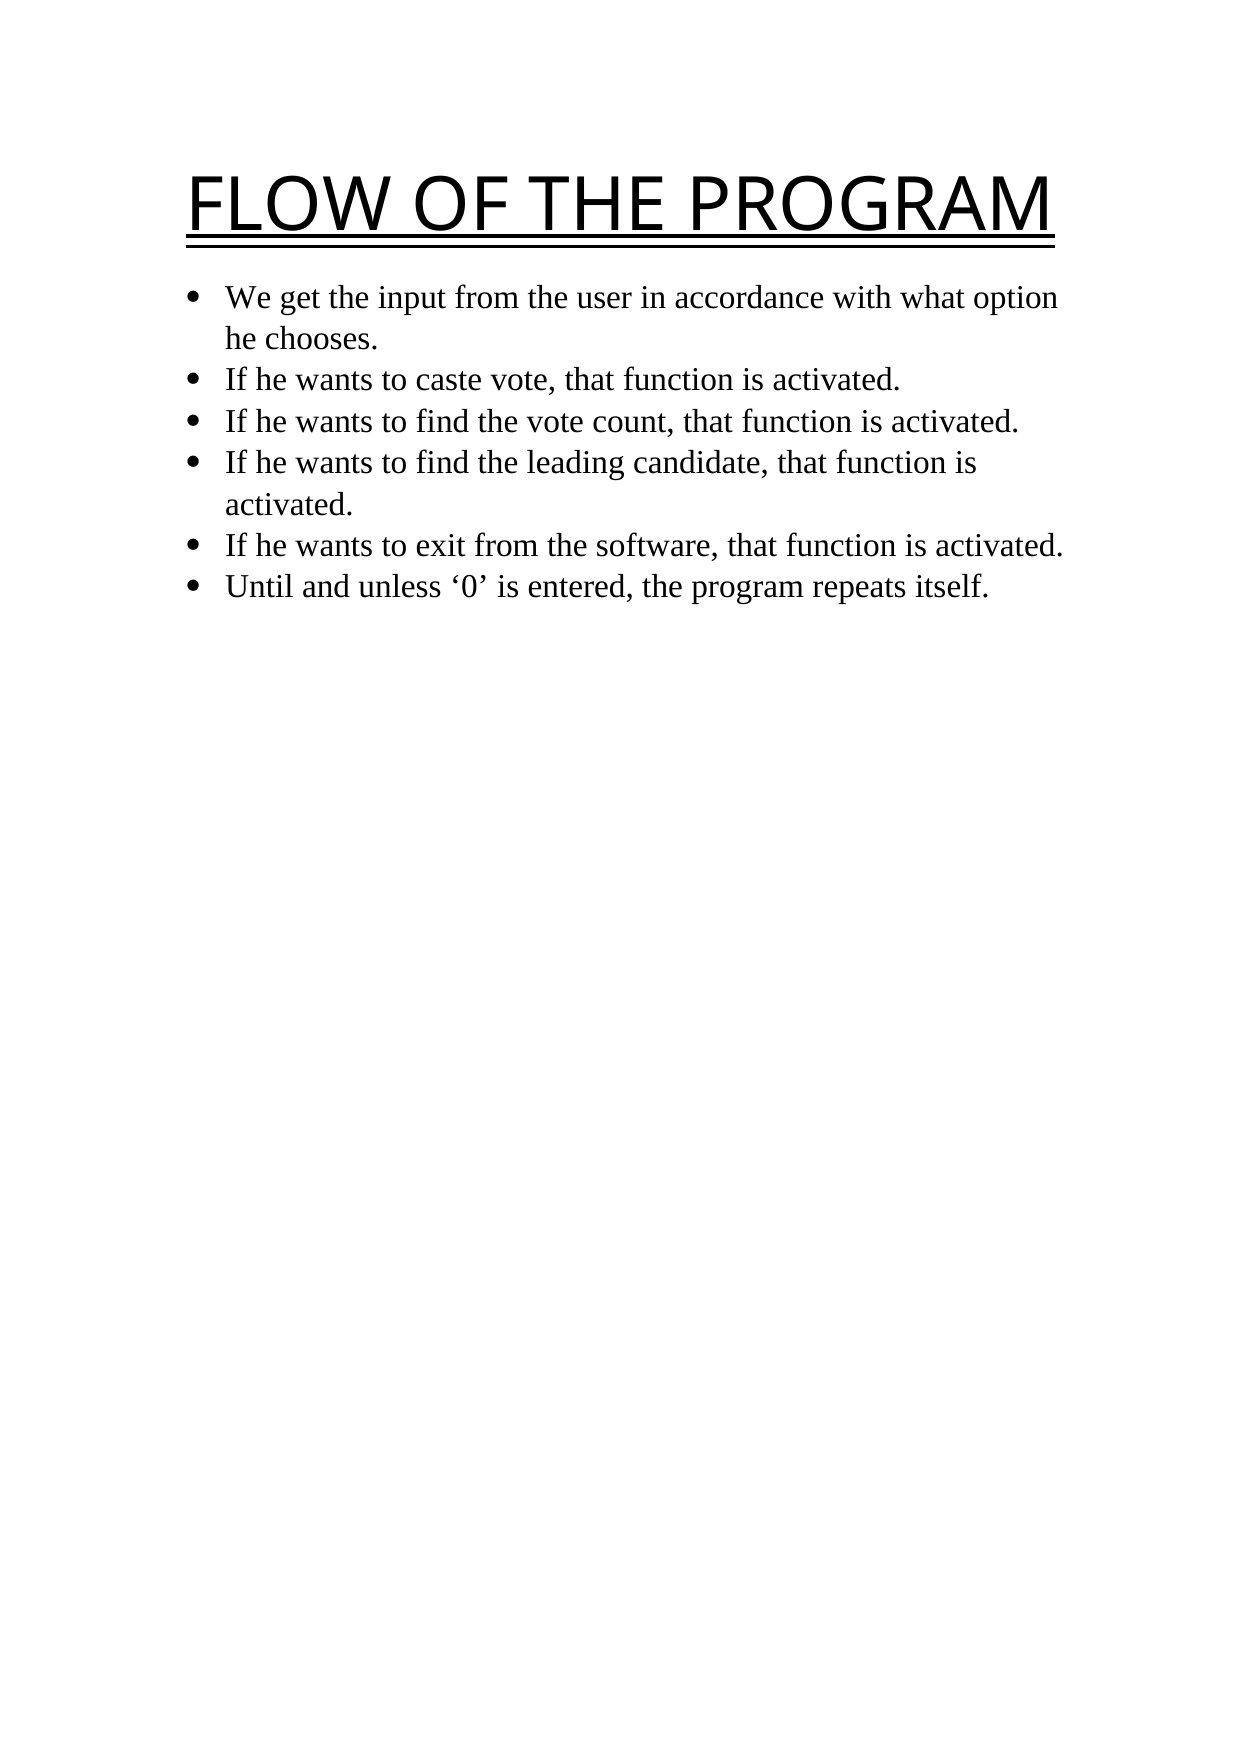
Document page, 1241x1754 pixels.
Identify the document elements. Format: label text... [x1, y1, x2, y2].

list If he wants to exit from the software, that function is activated. [187, 525, 1090, 563]
list If he wants to find the vote count, that function is activated. [187, 401, 1090, 439]
list Until and unless ‘0’ is entered, the program repeats itself. [187, 566, 1090, 605]
list We get the input from the user in accordance with what option he chooses. [187, 277, 1090, 357]
list If he wants to caste vote, that function is activated. [187, 360, 1090, 398]
list If he wants to find the leading candidate, that function is activated. [187, 442, 1090, 522]
text FLOW OF THE PROGRAM [150, 150, 1090, 252]
